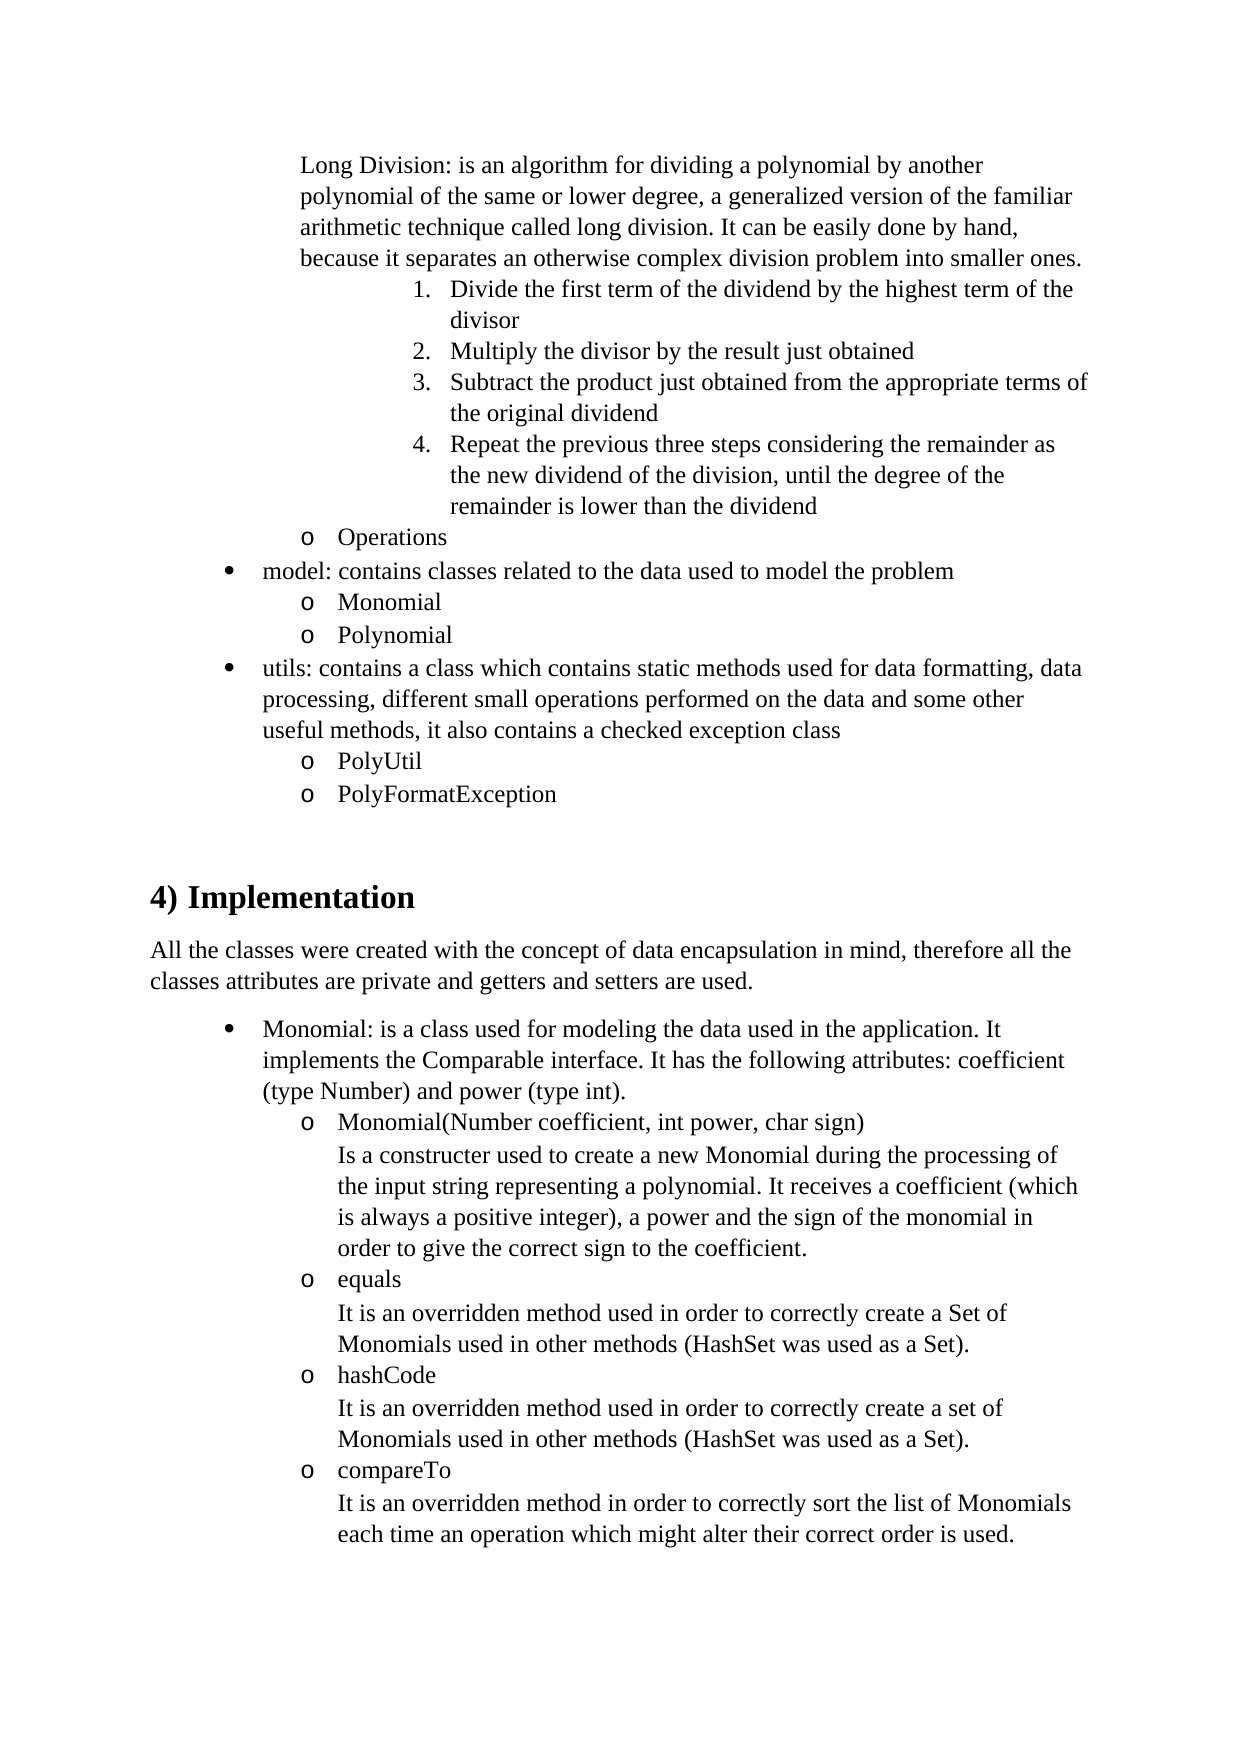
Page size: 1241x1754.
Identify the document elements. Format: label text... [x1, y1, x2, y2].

list Multiply the divisor by the result just obtained [412, 336, 1090, 365]
list compareTo [300, 1455, 1090, 1486]
list Implementation [150, 877, 1090, 916]
list Is a constructer used to create a new Monomial during the processing of the input string representing a polynomial. It receives a coefficient (which is always a positive integer), a power and the sign of the monomial in order to give the correct sign to the coefficient. [337, 1140, 1090, 1262]
list Monomial(Number coefficient, int power, char sign) [300, 1107, 1090, 1138]
list It is an overridden method used in order to correctly create a Set of Monomials used in other methods (HashSet was used as a Set). [337, 1298, 1090, 1357]
list Monomial [300, 587, 1090, 618]
list Polynomial [300, 620, 1090, 651]
list Monomial: is a class used for modeling the data used in the application. It implements the Comparable interface. It has the following attributes: coefficient (type Number) and power (type int). [225, 1014, 1090, 1105]
list Subtract the product just obtained from the appropriate terms of the original dividend [412, 367, 1090, 427]
text All the classes were created with the concept of data encapsulation in mind, therefore all the classes attributes are private and getters and setters are used. [150, 935, 1090, 995]
list It is an overridden method in order to correctly sort the list of Monomials each time an operation which might alter their correct order is used. [337, 1488, 1090, 1548]
list Repeat the previous three steps considering the remainder as the new dividend of the division, until the degree of the remainder is lower than the dividend [412, 429, 1090, 520]
list Operations [300, 522, 1090, 553]
list PolyUtil [300, 746, 1090, 777]
list PolyFormatException [300, 779, 1090, 810]
list equals [300, 1264, 1090, 1295]
list Divide the first term of the dividend by the highest term of the divisor [412, 274, 1090, 334]
list utils: contains a class which contains static methods used for data formatting, data processing, different small operations performed on the data and some other useful methods, it also contains a checked exception class [225, 653, 1090, 744]
list hashCode [300, 1360, 1090, 1391]
list It is an overridden method used in order to correctly create a set of Monomials used in other methods (HashSet was used as a Set). [337, 1393, 1090, 1453]
list model: contains classes related to the data used to model the problem [225, 556, 1090, 584]
